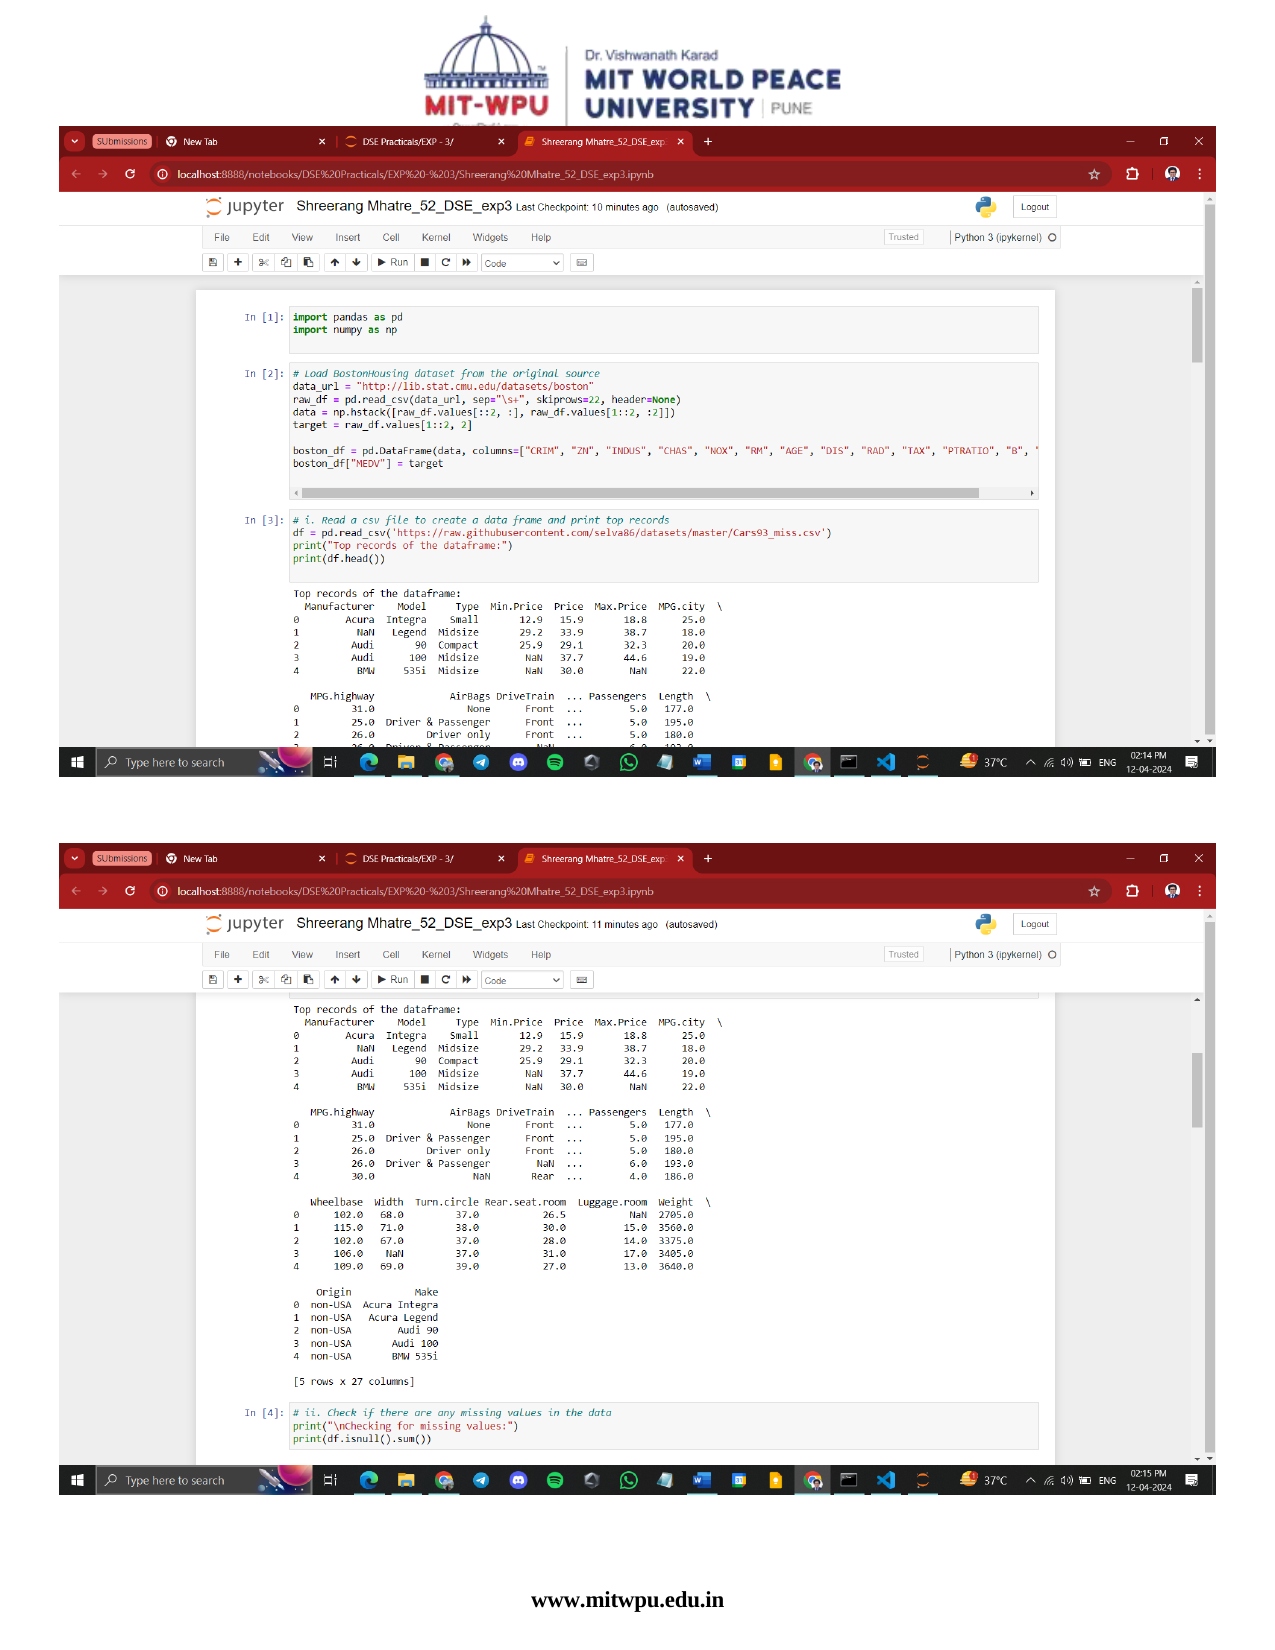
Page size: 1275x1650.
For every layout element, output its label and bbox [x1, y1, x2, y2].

picture [59, 15, 1216, 777]
picture [59, 843, 1216, 1495]
